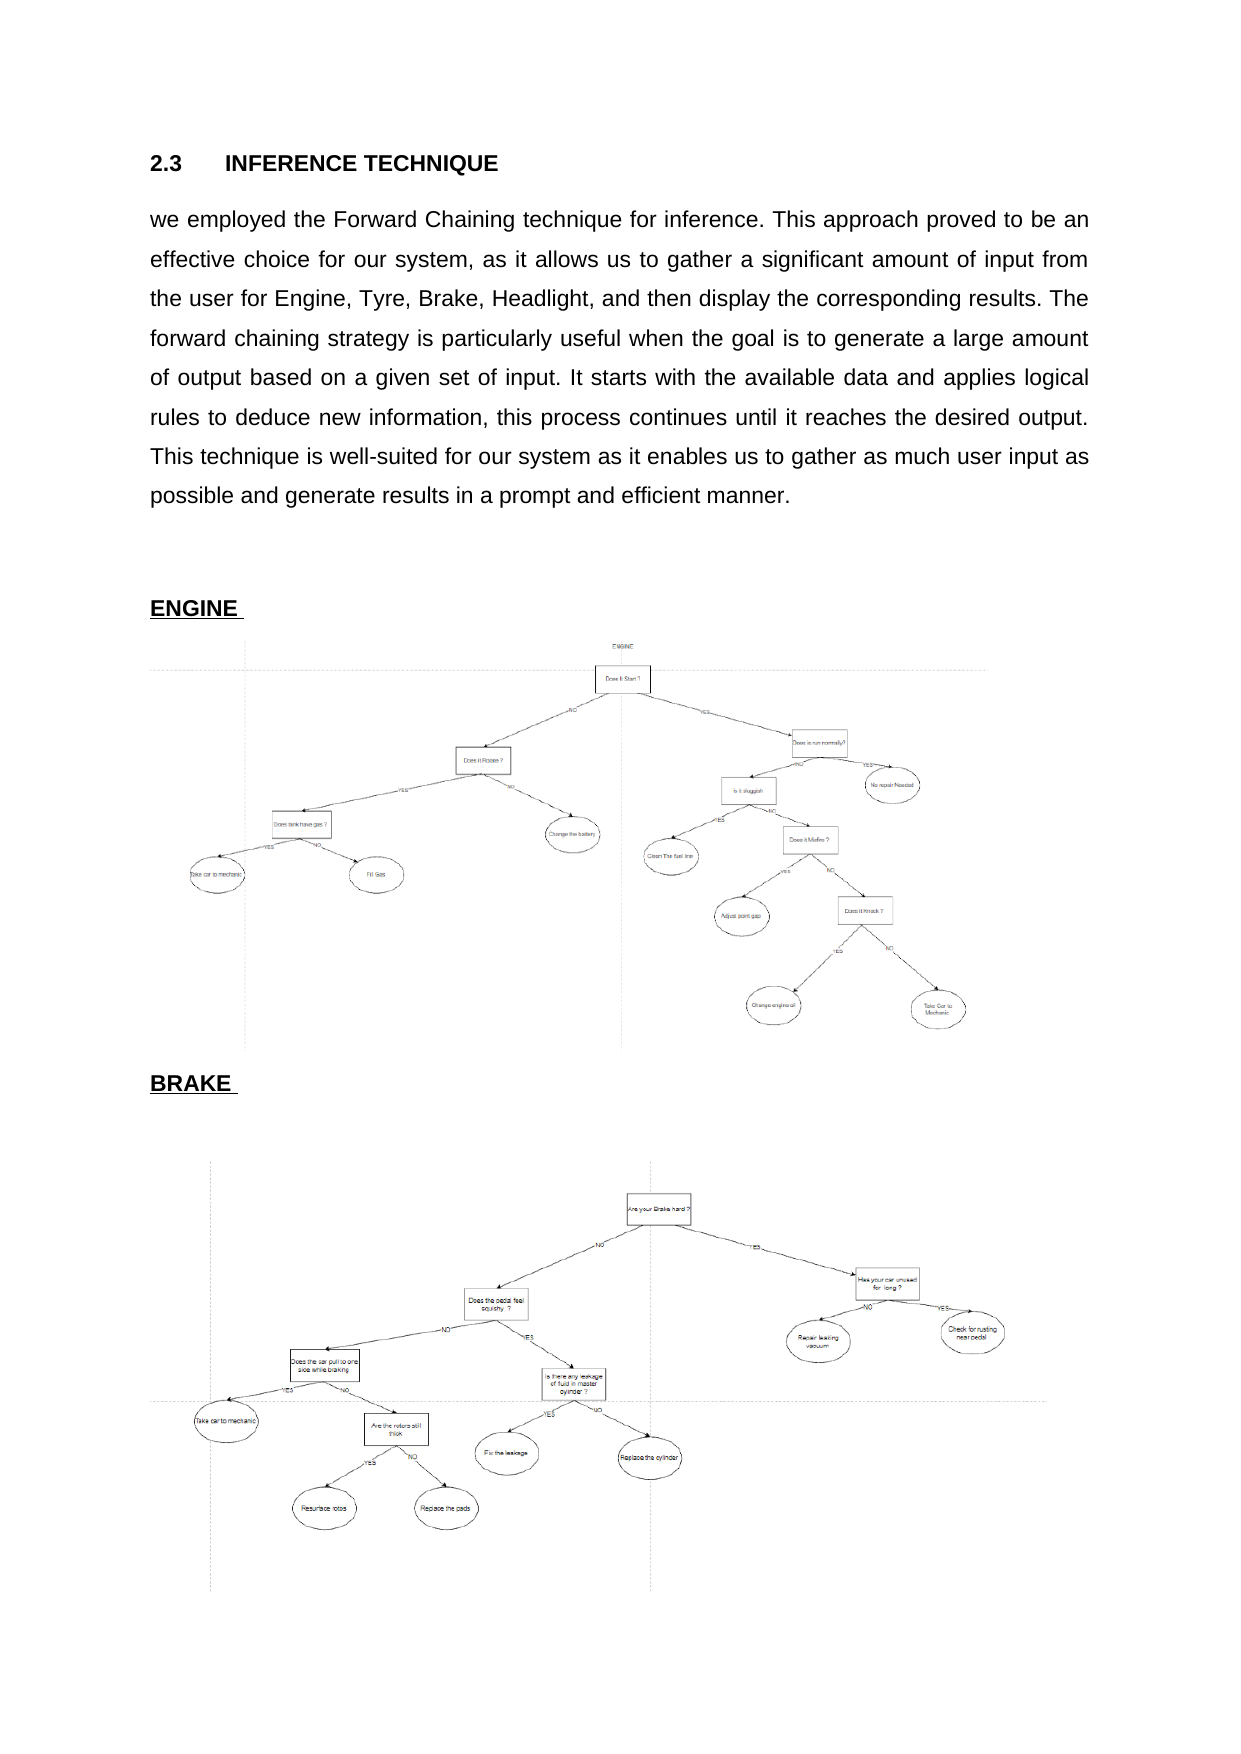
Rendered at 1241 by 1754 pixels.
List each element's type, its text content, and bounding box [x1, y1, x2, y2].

picture [150, 1160, 1047, 1593]
text we employed the Forward Chaining technique for inference. This approach proved to be an effective choice for our system, as it allows us to gather a significant amount of input from the user for Engine, Tyre, Brake, Headlight, and then display the corresponding results. The forward chaining strategy is particularly useful when the goal is to generate a large amount of output based on a given set of input. It starts with the available data and applies logical rules to deduce new information, this process continues until it reaches the desired output. This technique is well-suited for our system as it enables us to gather as much user input as possible and generate results in a prompt and efficient manner. [150, 206, 1090, 509]
text ENGINE [150, 595, 1090, 621]
text BRAKE [150, 1070, 1090, 1096]
text 2.3 INFERENCE TECHNIQUE [150, 150, 1090, 176]
picture [150, 640, 989, 1051]
